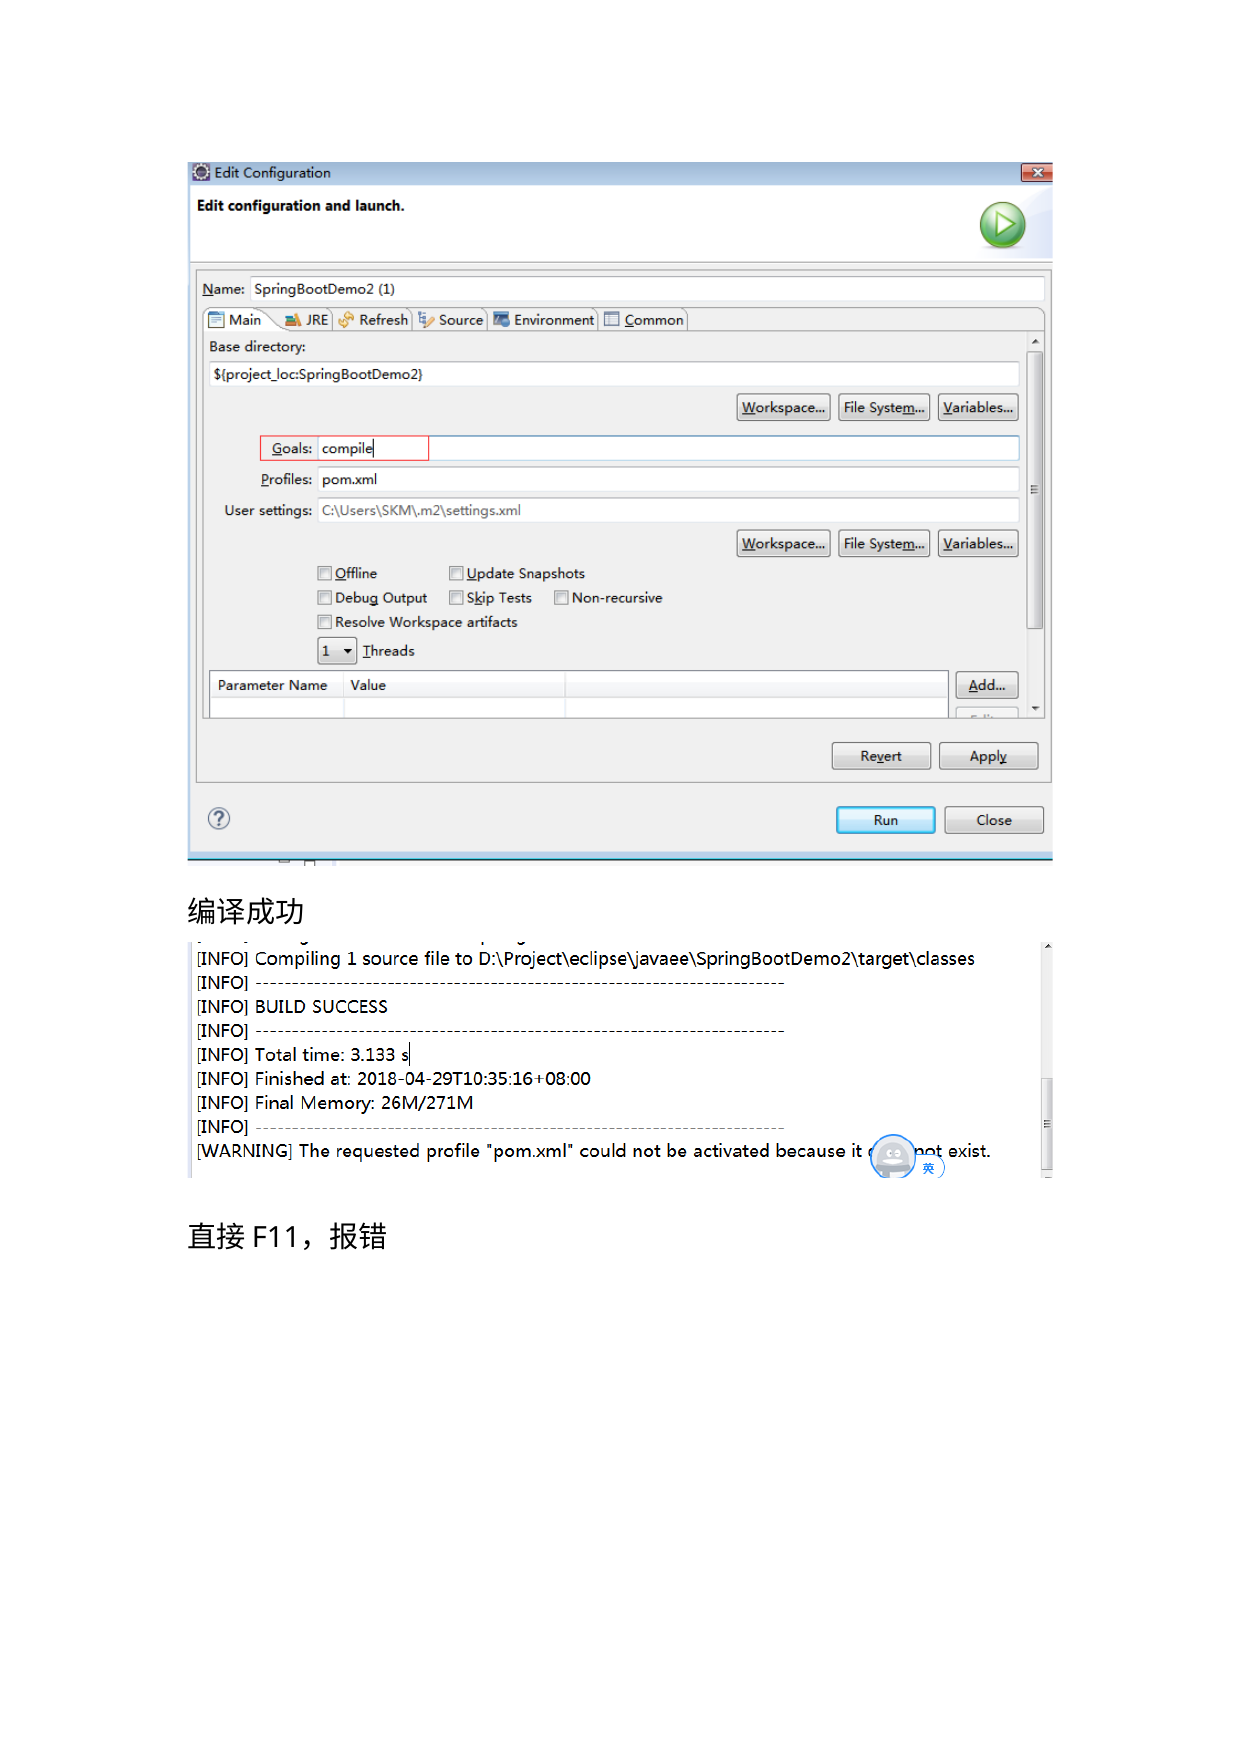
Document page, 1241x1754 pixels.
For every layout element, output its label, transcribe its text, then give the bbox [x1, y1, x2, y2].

text 编译成功 [187, 877, 1053, 942]
picture [187, 942, 1053, 1178]
text 直接F11，报错 [187, 1202, 1053, 1267]
picture [187, 162, 1053, 866]
